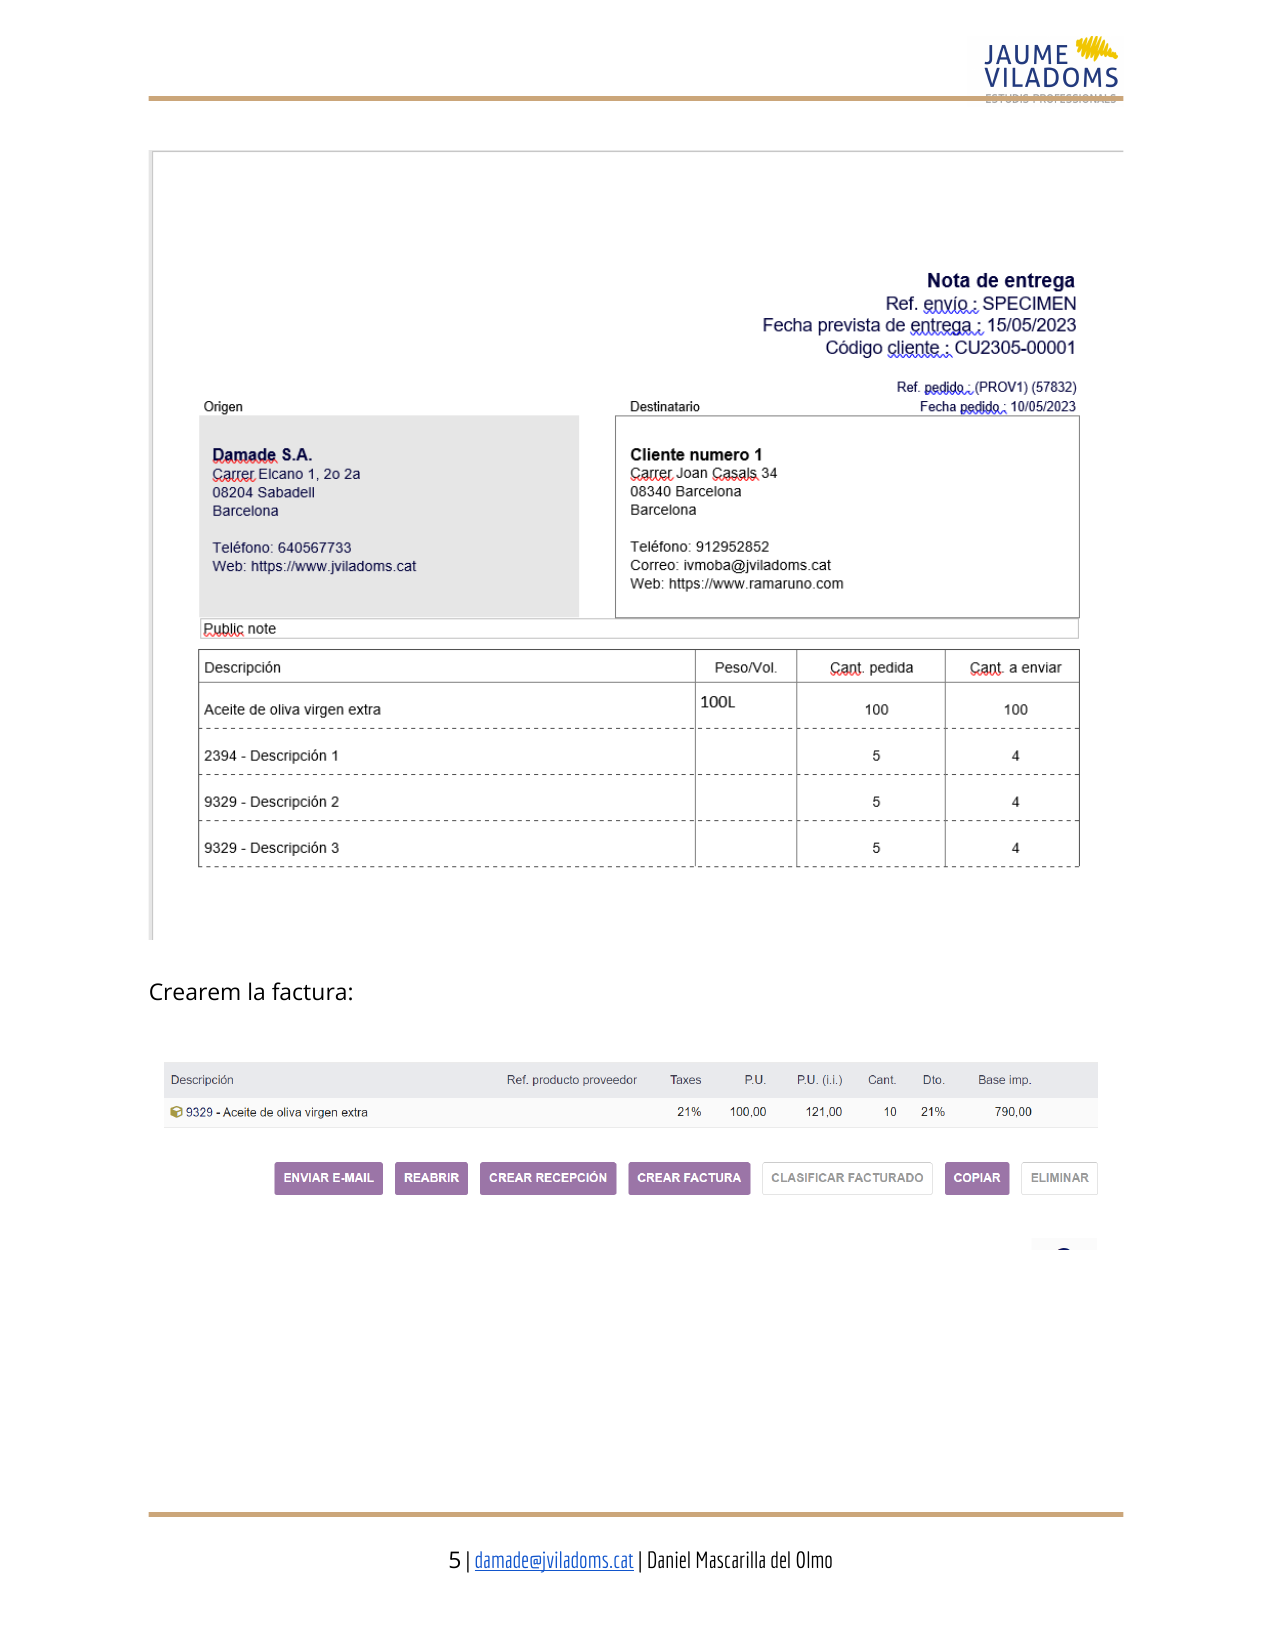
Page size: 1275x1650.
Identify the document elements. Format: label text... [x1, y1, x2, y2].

picture [148, 1512, 1124, 1517]
text Crearem la factura: [148, 976, 1125, 1007]
picture [148, 36, 1125, 107]
picture [148, 1043, 1124, 1250]
picture [148, 150, 1124, 940]
